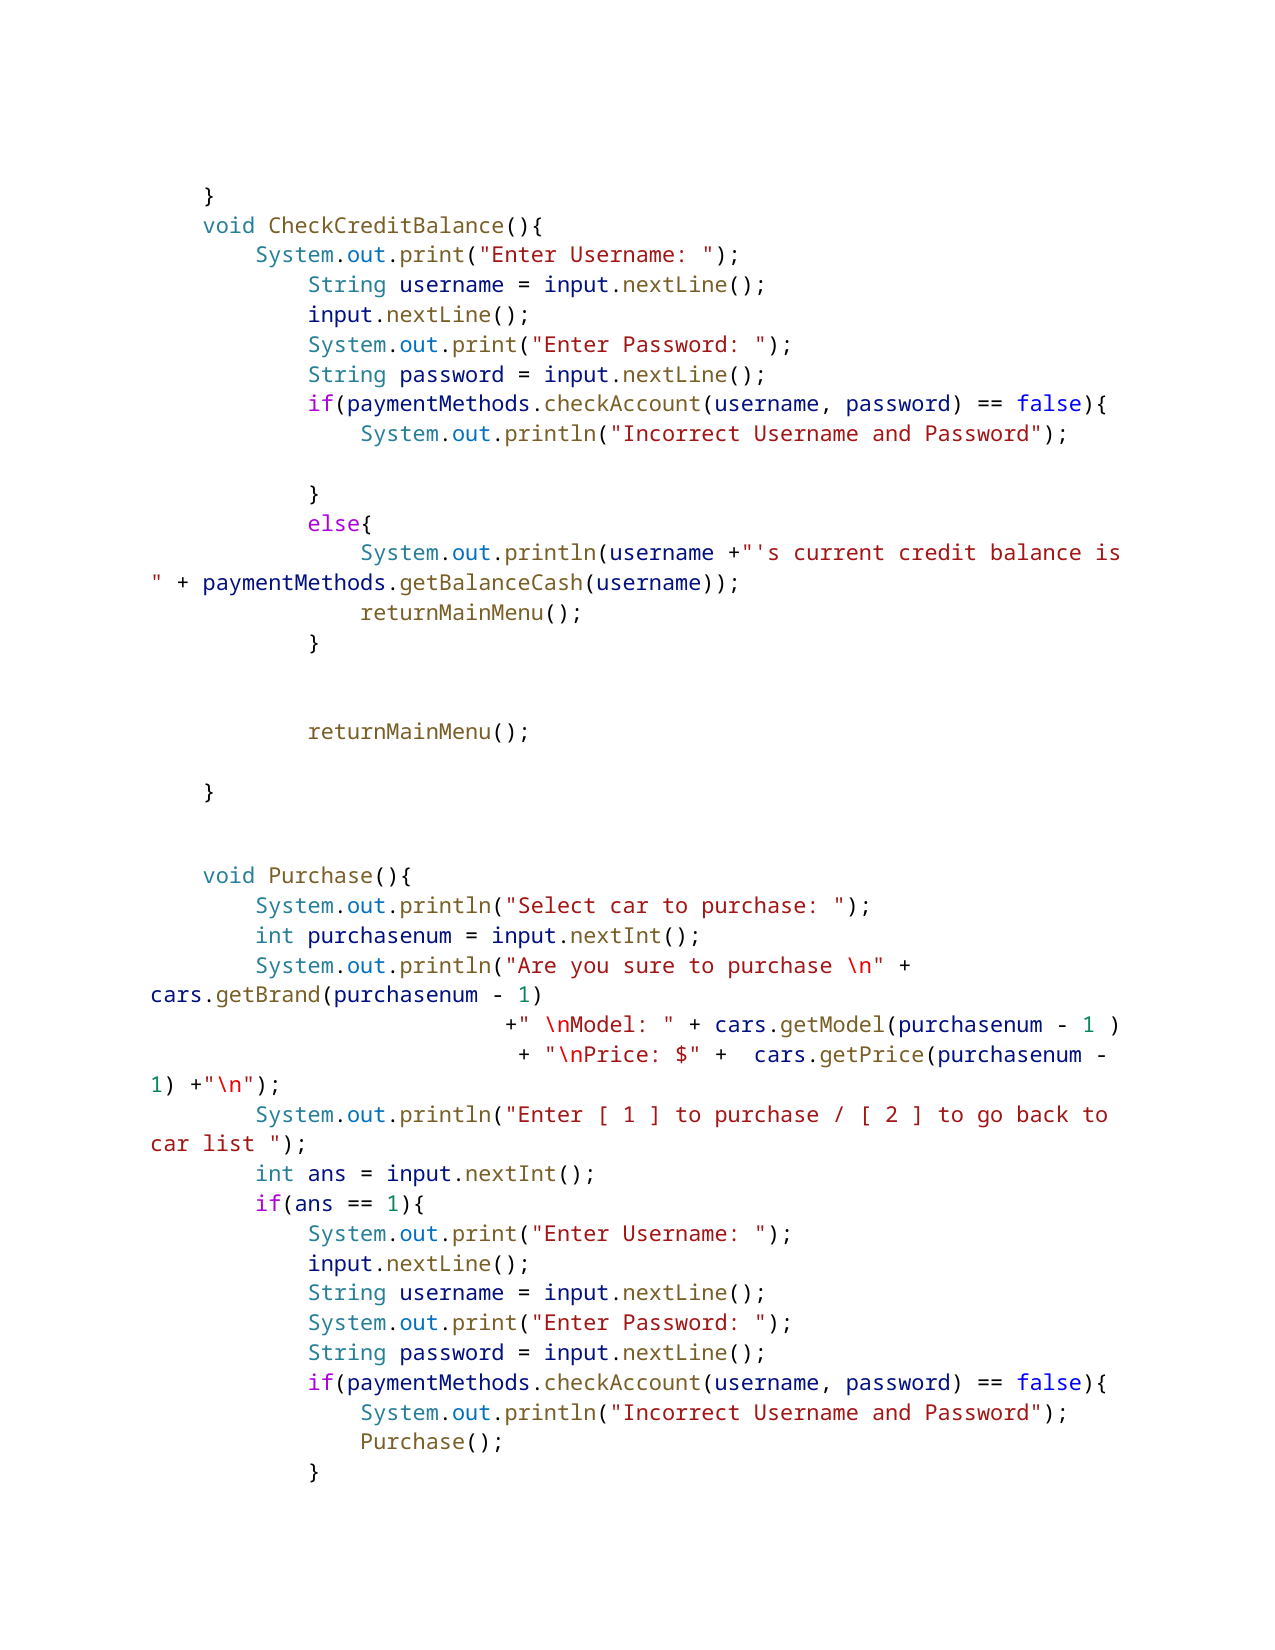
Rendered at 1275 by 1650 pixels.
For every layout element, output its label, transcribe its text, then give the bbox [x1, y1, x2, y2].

text void Purchase(){ [150, 860, 1125, 890]
text System.out.print("Enter Password: "); [150, 1307, 1125, 1337]
text } [150, 627, 1125, 656]
text System.out.print("Enter Username: "); [150, 1218, 1125, 1247]
text System.out.println("Incorrect Username and Password"); [150, 1396, 1125, 1426]
text String username = input.nextLine(); [150, 269, 1125, 299]
text System.out.println("Incorrect Username and Password"); [150, 418, 1125, 448]
text else{ [150, 507, 1125, 537]
text String password = input.nextLine(); [150, 1337, 1125, 1367]
text } [150, 1456, 1125, 1486]
text input.nextLine(); [150, 299, 1125, 329]
text System.out.print("Enter Username: "); [150, 239, 1125, 269]
text System.out.println("Select car to purchase: "); [150, 890, 1125, 920]
text if(paymentMethods.checkAccount(username, password) == false){ [150, 1367, 1125, 1396]
text } [150, 478, 1125, 507]
text System.out.println("Are you sure to purchase \n" + cars.getBrand(purchasenum - 1) [150, 949, 1125, 1009]
text System.out.println(username +"'s current credit balance is " + paymentMethods.getBalanceCash(username)); [150, 537, 1125, 597]
text int purchasenum = input.nextInt(); [150, 920, 1125, 949]
text System.out.print("Enter Password: "); [150, 329, 1125, 358]
text void CheckCreditBalance(){ [150, 209, 1125, 239]
text returnMainMenu(); [150, 597, 1125, 627]
text String username = input.nextLine(); [150, 1277, 1125, 1307]
text + "\nPrice: $" + cars.getPrice(purchasenum - 1) +"\n"); [150, 1039, 1125, 1098]
text } [150, 776, 1125, 805]
text if(paymentMethods.checkAccount(username, password) == false){ [150, 388, 1125, 418]
text int ans = input.nextInt(); [150, 1158, 1125, 1188]
text } [150, 180, 1125, 209]
text if(ans == 1){ [150, 1188, 1125, 1218]
text System.out.println("Enter [ 1 ] to purchase / [ 2 ] to go back to car list "); [150, 1098, 1125, 1158]
text +" \nModel: " + cars.getModel(purchasenum - 1 ) [150, 1009, 1125, 1039]
text Purchase(); [150, 1426, 1125, 1456]
text String password = input.nextLine(); [150, 358, 1125, 388]
text input.nextLine(); [150, 1247, 1125, 1277]
text returnMainMenu(); [150, 716, 1125, 746]
